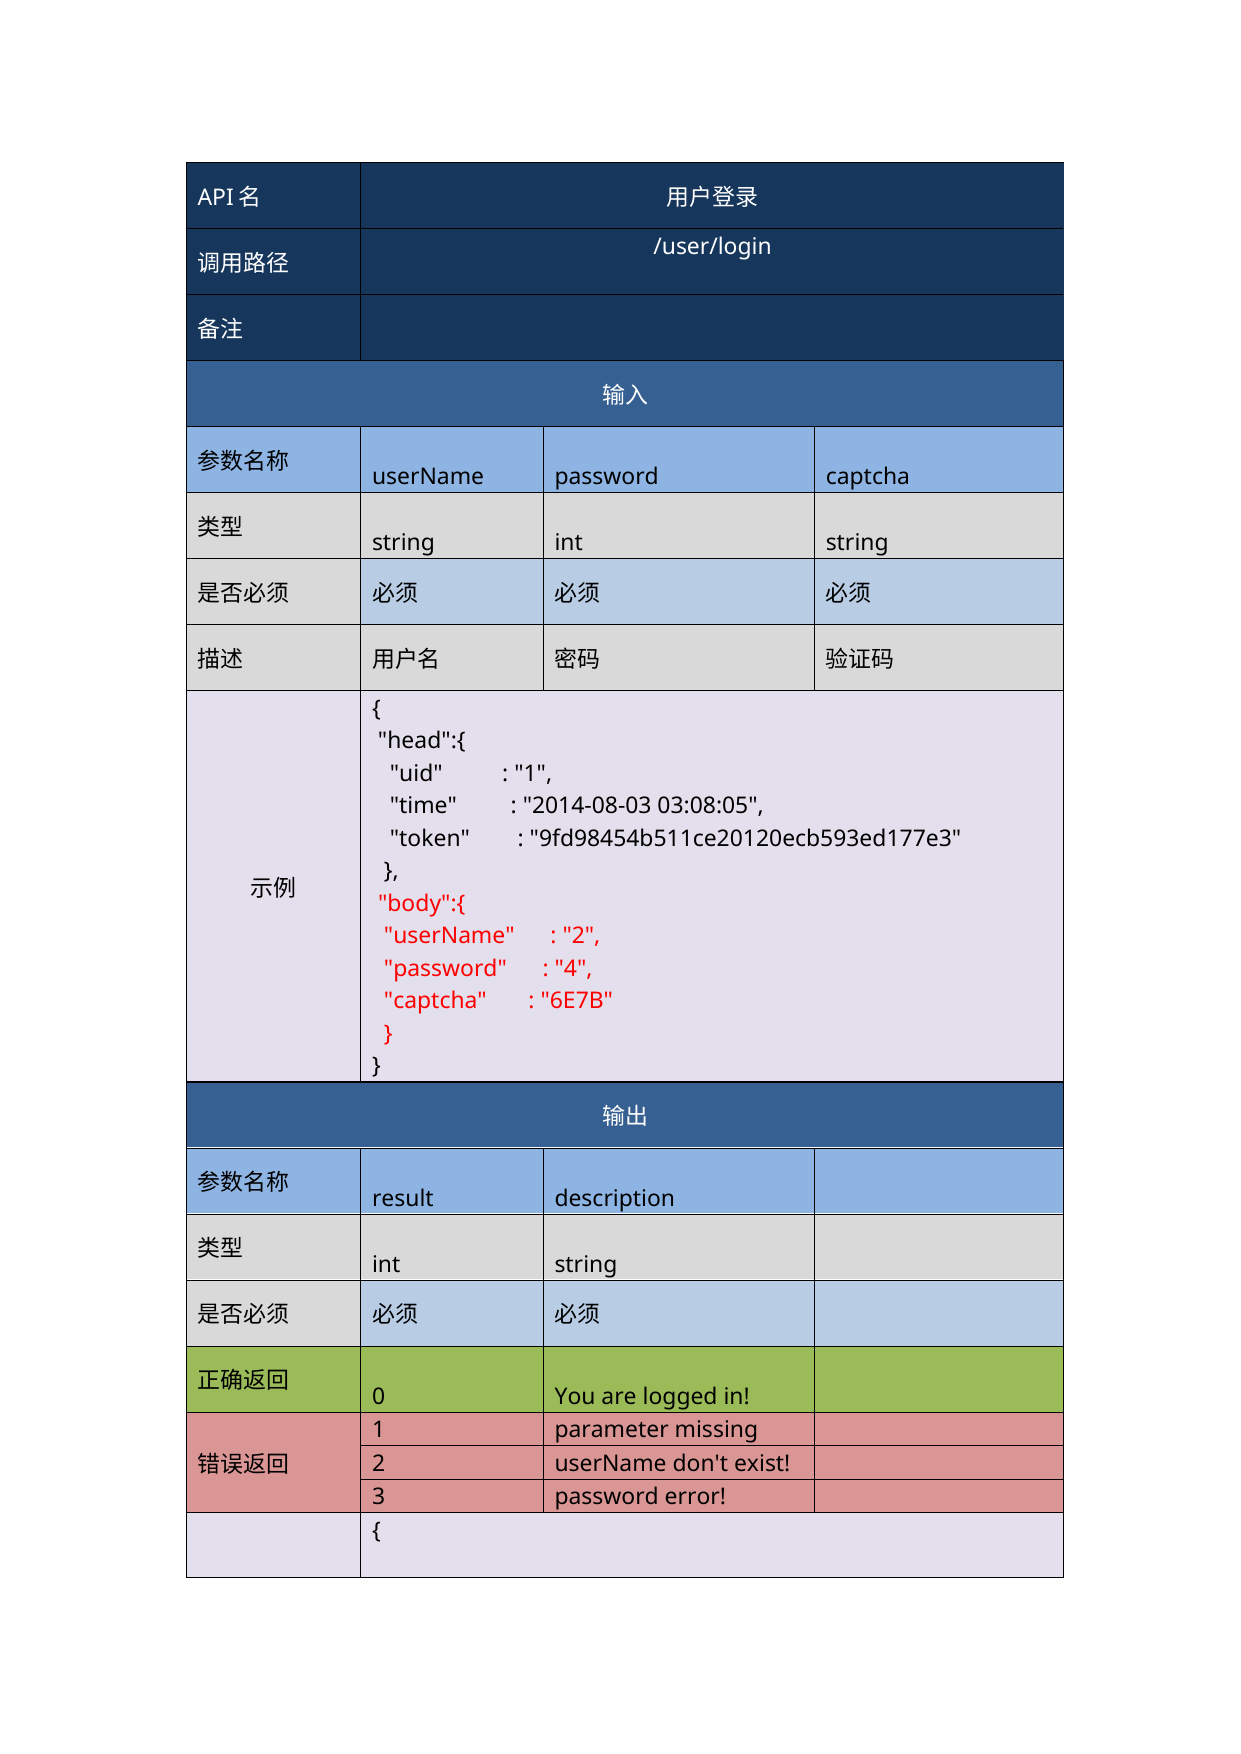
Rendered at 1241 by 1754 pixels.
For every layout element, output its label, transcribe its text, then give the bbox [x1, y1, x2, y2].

table_cell result [361, 1149, 543, 1213]
table_cell 必须 [544, 559, 814, 624]
table_cell int [544, 493, 814, 558]
table_cell { "head":{ "errorCode" : "000", "errorDescription": "" }, "body":{ "result" :0, "description" :"You are logged in!" } } [361, 1513, 1063, 1577]
table_cell 错误返回 [187, 1413, 360, 1512]
table_cell [815, 1215, 1063, 1279]
table_cell parameter missing [544, 1413, 814, 1445]
table_cell 备注 [187, 295, 360, 360]
table_cell [815, 1347, 1063, 1412]
table_cell 示例 [187, 1513, 360, 1577]
table_cell 1 [361, 1413, 543, 1445]
table_cell [361, 294, 1064, 360]
table_cell 必须 [815, 559, 1063, 624]
table_cell 示例 [187, 691, 360, 1081]
table_cell 2 [361, 1446, 543, 1479]
table_cell string [544, 1215, 814, 1279]
table_cell 验证码 [815, 625, 1063, 690]
table_cell 必须 [544, 1281, 814, 1346]
table_cell int [361, 1215, 543, 1279]
table_cell 必须 [361, 559, 543, 624]
table_cell /user/login [361, 228, 1064, 294]
table_header 用户登录 [361, 163, 1064, 228]
table_cell password [544, 427, 814, 492]
table_cell 输出 [187, 1083, 1063, 1147]
table_cell 参数名称 [187, 427, 360, 492]
table_cell 必须 [361, 1281, 543, 1346]
table_cell 0 [361, 1347, 543, 1412]
table_cell password error! [544, 1480, 814, 1512]
table_cell userName don't exist! [544, 1446, 814, 1479]
table_header API名 [187, 163, 360, 228]
table_cell 正确返回 [187, 1347, 360, 1412]
table_cell 是否必须 [187, 559, 360, 624]
table_cell 描述 [187, 625, 360, 690]
table_cell 密码 [544, 625, 814, 690]
table_cell captcha [815, 427, 1063, 492]
table_cell userName [361, 427, 543, 492]
table_cell [815, 1413, 1063, 1445]
table_cell 类型 [187, 493, 360, 558]
table_cell You are logged in! [544, 1347, 814, 1412]
table_cell 是否必须 [187, 1281, 360, 1346]
table_cell 调用路径 [187, 229, 360, 294]
table_cell [815, 1446, 1063, 1479]
table_cell description [544, 1149, 814, 1213]
table_cell string [361, 493, 543, 558]
table_cell 类型 [187, 1215, 360, 1279]
table_cell 用户名 [361, 625, 543, 690]
table_cell { "head":{ "uid" : "1", "time" : "2014-08-03 03:08:05", "token" : "9fd98454b511ce20120ecb593ed177e3" }, "body":{ "userName" : "2", "password" : "4", "captcha" : "6E7B" } } [361, 691, 1063, 1081]
table_cell 参数名称 [187, 1149, 360, 1213]
table_cell [815, 1149, 1063, 1213]
table_cell string [815, 493, 1063, 558]
table_cell [815, 1281, 1063, 1346]
table_cell 3 [361, 1480, 543, 1512]
table_cell 输入 [187, 361, 1063, 426]
table_cell [815, 1480, 1063, 1512]
